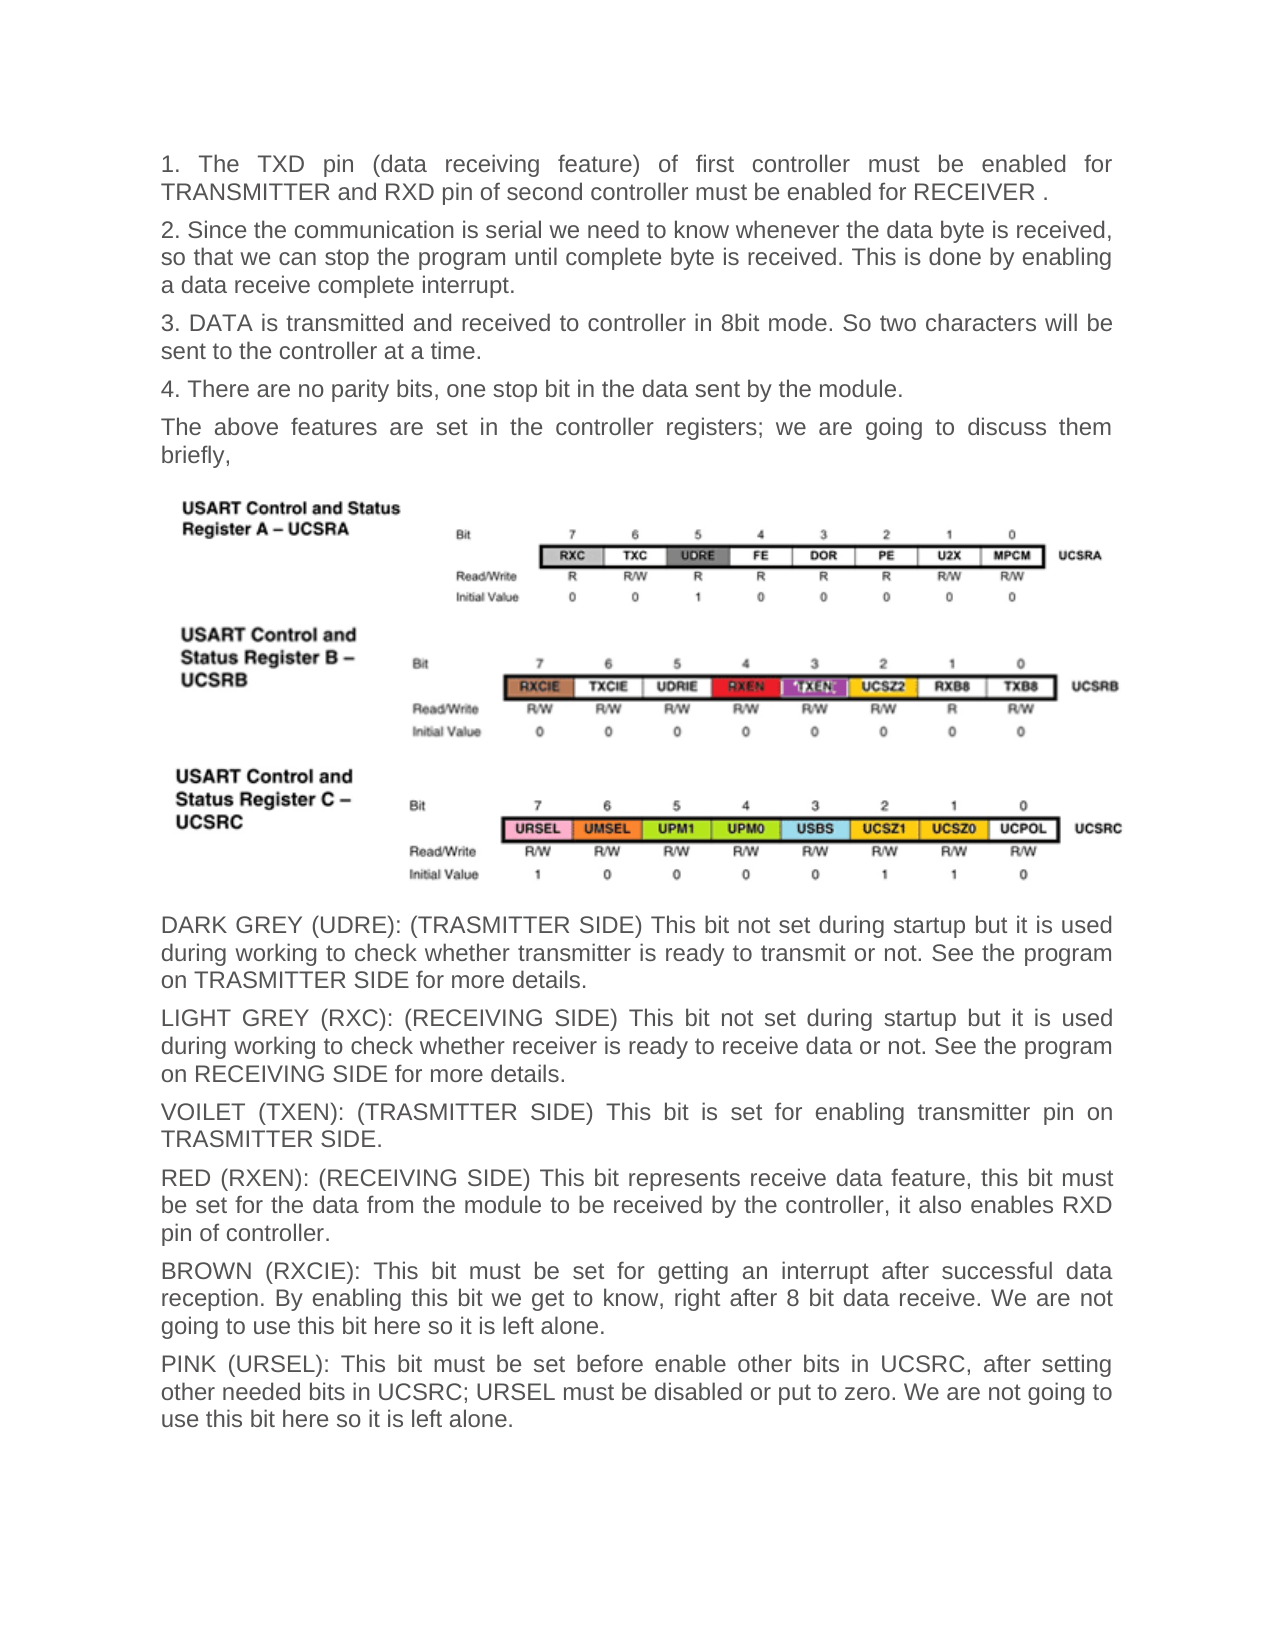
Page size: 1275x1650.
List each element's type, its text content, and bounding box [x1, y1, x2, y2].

text PINK (URSEL): This bit must be set before enable other bits in UCSRC, after setting other needed bits in UCSRC; URSEL must be disabled or put to zero. We are not going to use this bit here so it is left alone. [161, 1350, 1114, 1433]
text 4. There are no parity bits, one stop bit in the data sent by the module. [161, 375, 1114, 402]
text 3. DATA is transmitted and received to controller in 8bit mode. So two characters will be sent to the controller at a time. [161, 309, 1114, 364]
text BROWN (RXCIE): This bit must be set for getting an interrupt after successful data reception. By enabling this bit we get to know, right after 8 bit data receive. We are not going to use this bit here so it is left alone. [161, 1257, 1114, 1339]
picture [160, 478, 1136, 901]
text 2. Since the communication is serial we need to know whenever the data byte is received, so that we can stop the program until complete byte is received. This is done by enabling a data receive complete interrupt. [161, 216, 1114, 298]
text DARK GREY (UDRE): (TRASMITTER SIDE) This bit not set during startup but it is used during working to check whether transmitter is ready to transmit or not. See the program on TRASMITTER SIDE for more details. [161, 911, 1114, 994]
text RED (RXEN): (RECEIVING SIDE) This bit represents receive data feature, this bit must be set for the data from the module to be received by the controller, it also enables RXD pin of controller. [161, 1163, 1114, 1246]
text The above features are set in the controller registers; we are going to discuss them briefly, [161, 413, 1114, 468]
text VOILET (TXEN): (TRASMITTER SIDE) This bit is set for enabling transmitter pin on TRASMITTER SIDE. [161, 1098, 1114, 1153]
text 1. The TXD pin (data receiving feature) of first controller must be enabled for TRANSMITTER and RXD pin of second controller must be enabled for RECEIVER . [161, 150, 1114, 205]
text LIGHT GREY (RXC): (RECEIVING SIDE) This bit not set during startup but it is used during working to check whether receiver is ready to receive data or not. See the program on RECEIVING SIDE for more details. [161, 1004, 1114, 1087]
